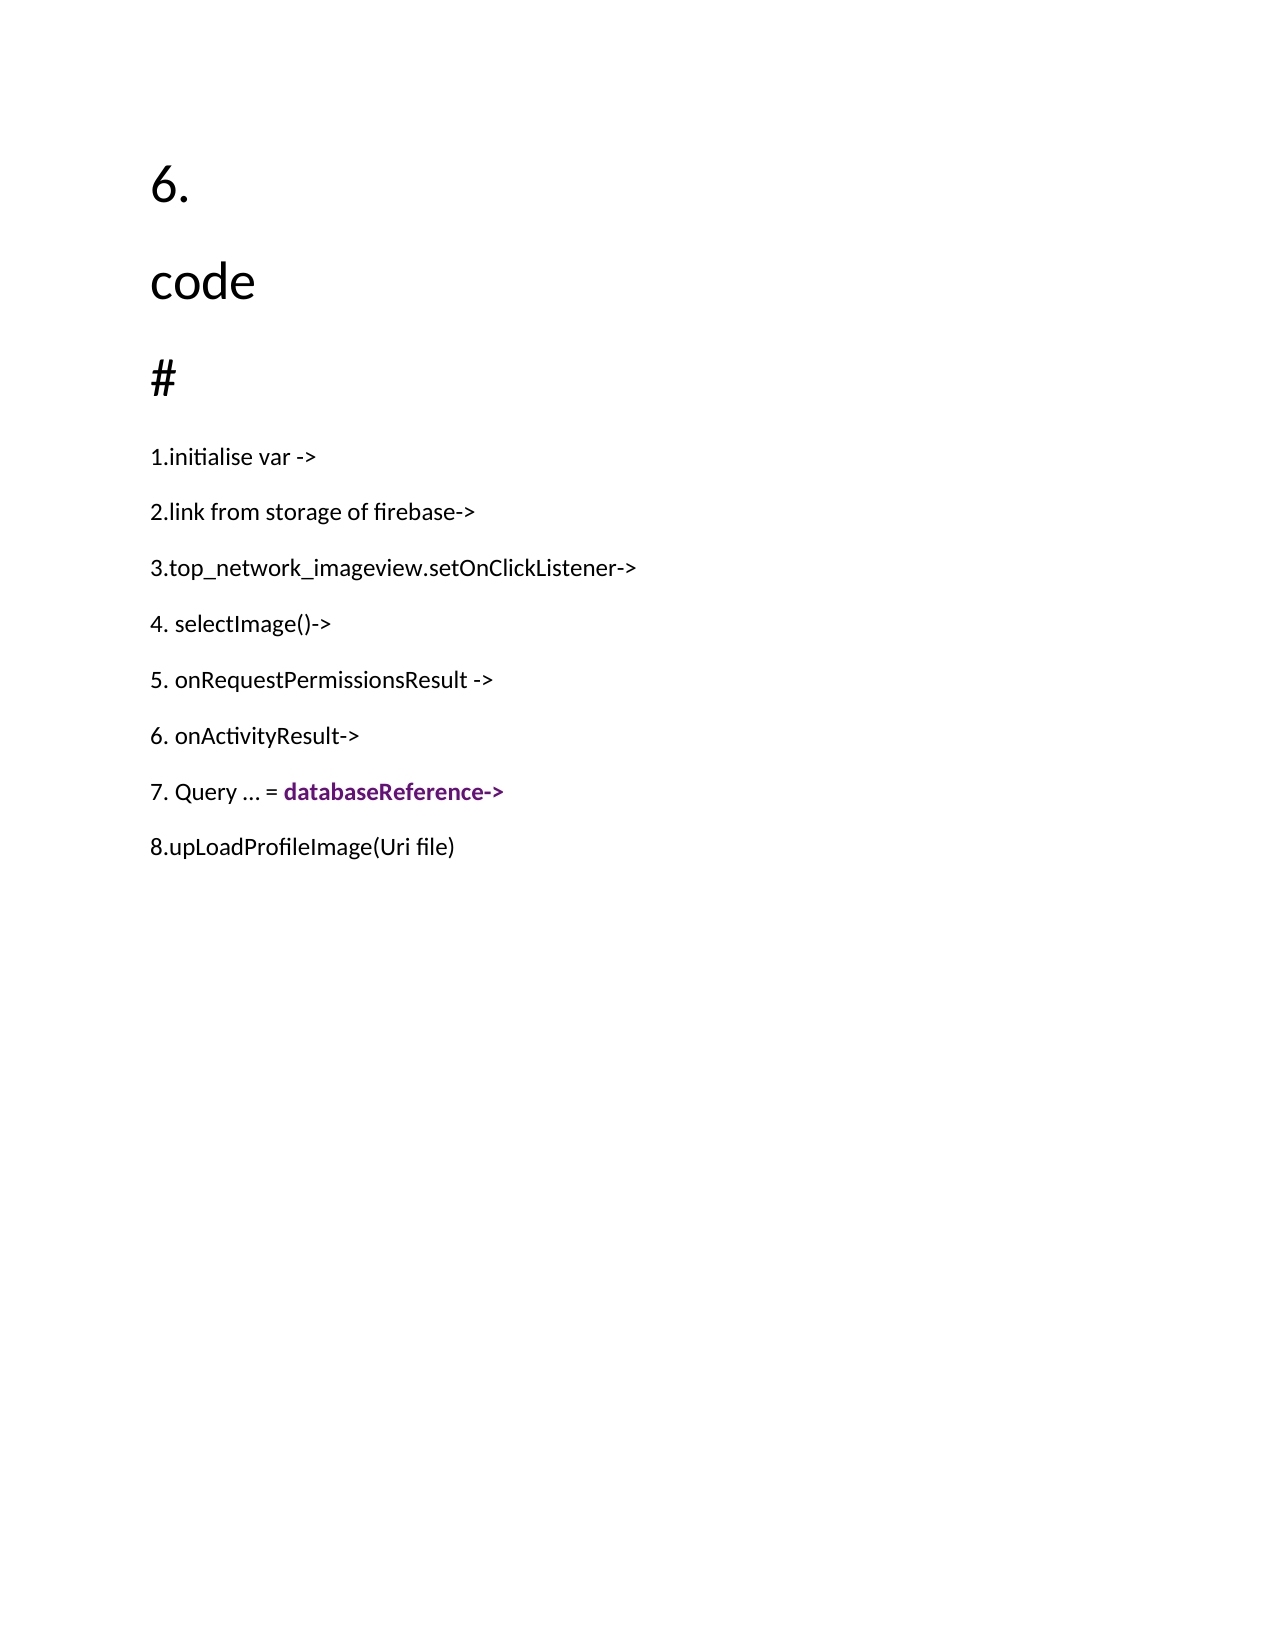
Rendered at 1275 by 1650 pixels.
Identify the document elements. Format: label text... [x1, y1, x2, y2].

text 4. selectImage()-> [150, 608, 1125, 639]
text 1.initialise var -> [150, 441, 1125, 471]
text 2.link from storage of firebase-> [150, 496, 1125, 527]
text 8.upLoadProfileImage(Uri file) [150, 831, 1125, 862]
text 3.top_network_imageview.setOnClickListener-> [150, 552, 1125, 583]
text 5. onRequestPermissionsResult -> [150, 664, 1125, 694]
text 6. onActivityResult-> [150, 720, 1125, 750]
text 7. Query … = databaseReference-> [150, 776, 1125, 806]
text 6. [150, 150, 1125, 216]
text # [150, 344, 1125, 410]
text code [150, 247, 1125, 313]
